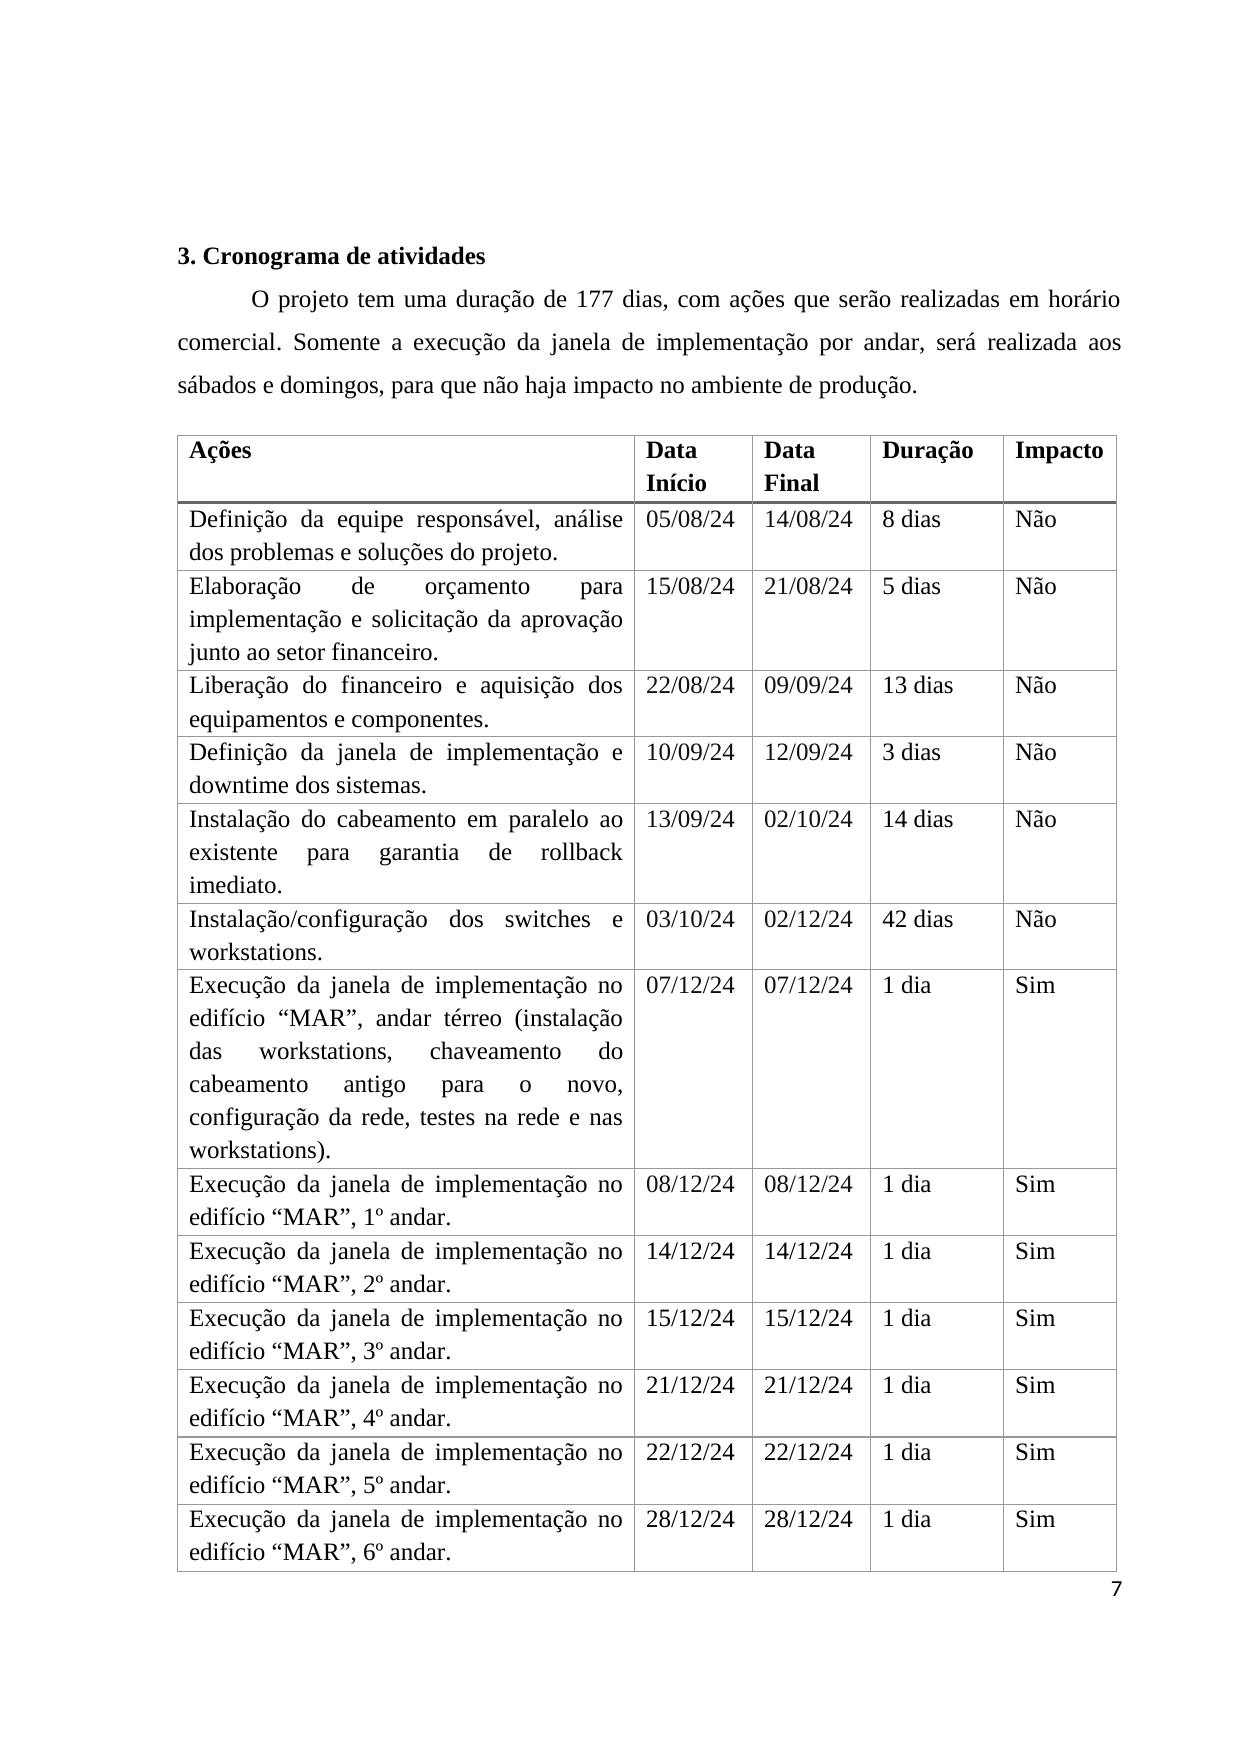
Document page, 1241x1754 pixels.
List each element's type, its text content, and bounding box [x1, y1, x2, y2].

table_cell 3 dias [871, 737, 1003, 803]
table_cell 15/12/24 [753, 1303, 870, 1369]
table_cell 12/09/24 [753, 737, 870, 803]
table_cell 09/09/24 [753, 671, 870, 736]
table_cell Não [1004, 571, 1116, 669]
table_cell 1 dia [871, 1438, 1003, 1503]
table_cell Execução da janela de implementação no edifício “MAR”, andar térreo (instalação das workstations, chaveamento do cabeamento antigo para o novo, configuração da rede, testes na rede e nas workstations). [178, 970, 634, 1168]
table_header Duração [871, 436, 1003, 501]
table_cell 14/08/24 [753, 504, 870, 570]
table_cell Execução da janela de implementação no edifício “MAR”, 3º andar. [178, 1303, 634, 1369]
table_cell Não [1004, 671, 1116, 736]
table_cell 10/09/24 [635, 737, 752, 803]
table_cell 15/12/24 [635, 1303, 752, 1369]
table_header Data Final [753, 436, 870, 501]
table_cell 1 dia [871, 1303, 1003, 1369]
table_header Ações [178, 436, 634, 501]
table_cell 08/12/24 [753, 1169, 870, 1235]
table_cell Execução da janela de implementação no edifício “MAR”, 1º andar. [178, 1169, 634, 1235]
table_cell Instalação/configuração dos switches e workstations. [178, 904, 634, 969]
table_cell Instalação do cabeamento em paralelo ao existente para garantia de rollback imediato. [178, 804, 634, 903]
table_cell Execução da janela de implementação no edifício “MAR”, 2º andar. [178, 1236, 634, 1302]
table_cell Sim [1004, 1505, 1116, 1571]
table_cell 22/12/24 [753, 1438, 870, 1503]
table_cell Sim [1004, 1303, 1116, 1369]
subtitle 3. Cronograma de atividades [177, 241, 1122, 270]
table_cell 08/12/24 [635, 1169, 752, 1235]
table_cell 13/09/24 [635, 804, 752, 903]
table_header Impacto [1004, 436, 1116, 501]
table_cell 21/12/24 [635, 1370, 752, 1436]
table_cell Sim [1004, 1438, 1116, 1503]
table_cell 07/12/24 [635, 970, 752, 1168]
table_cell 1 dia [871, 1169, 1003, 1235]
table_cell 03/10/24 [635, 904, 752, 969]
table_header Data Início [635, 436, 752, 501]
table_cell 5 dias [871, 571, 1003, 669]
table_cell Definição da janela de implementação e downtime dos sistemas. [178, 737, 634, 803]
table_cell Sim [1004, 970, 1116, 1168]
table_cell Sim [1004, 1236, 1116, 1302]
table_cell 1 dia [871, 1370, 1003, 1436]
table_cell 02/12/24 [753, 904, 870, 969]
table_cell 14/12/24 [753, 1236, 870, 1302]
table_cell Não [1004, 737, 1116, 803]
table_cell 07/12/24 [753, 970, 870, 1168]
table_cell Execução da janela de implementação no edifício “MAR”, 5º andar. [178, 1438, 634, 1503]
table_cell Liberação do financeiro e aquisição dos equipamentos e componentes. [178, 671, 634, 736]
table_cell 22/08/24 [635, 671, 752, 736]
table_cell 15/08/24 [635, 571, 752, 669]
table_cell 14/12/24 [635, 1236, 752, 1302]
table_cell Não [1004, 504, 1116, 570]
table_cell Elaboração de orçamento para implementação e solicitação da aprovação junto ao setor financeiro. [178, 571, 634, 669]
table_cell 21/12/24 [753, 1370, 870, 1436]
table_cell 22/12/24 [635, 1438, 752, 1503]
table_cell 1 dia [871, 1236, 1003, 1302]
table_cell 8 dias [871, 504, 1003, 570]
table_cell 28/12/24 [635, 1505, 752, 1571]
table_cell Não [1004, 904, 1116, 969]
text O projeto tem uma duração de 177 dias, com ações que serão realizadas em horário comercial. Somente a execução da janela de implementação por andar, será realizada aos sábados e domingos, para que não haja impacto no ambiente de produção. [177, 284, 1122, 399]
table_cell 05/08/24 [635, 504, 752, 570]
table_cell Sim [1004, 1169, 1116, 1235]
table_cell Execução da janela de implementação no edifício “MAR”, 4º andar. [178, 1370, 634, 1436]
table_cell Não [1004, 804, 1116, 903]
table_cell 1 dia [871, 1505, 1003, 1571]
table_cell Definição da equipe responsável, análise dos problemas e soluções do projeto. [178, 504, 634, 570]
table_cell 14 dias [871, 804, 1003, 903]
table_cell 13 dias [871, 671, 1003, 736]
table_cell 21/08/24 [753, 571, 870, 669]
table_cell Sim [1004, 1370, 1116, 1436]
table_cell 28/12/24 [753, 1505, 870, 1571]
table_cell Execução da janela de implementação no edifício “MAR”, 6º andar. [178, 1505, 634, 1571]
table_cell 02/10/24 [753, 804, 870, 903]
table_cell 42 dias [871, 904, 1003, 969]
table_cell 1 dia [871, 970, 1003, 1168]
